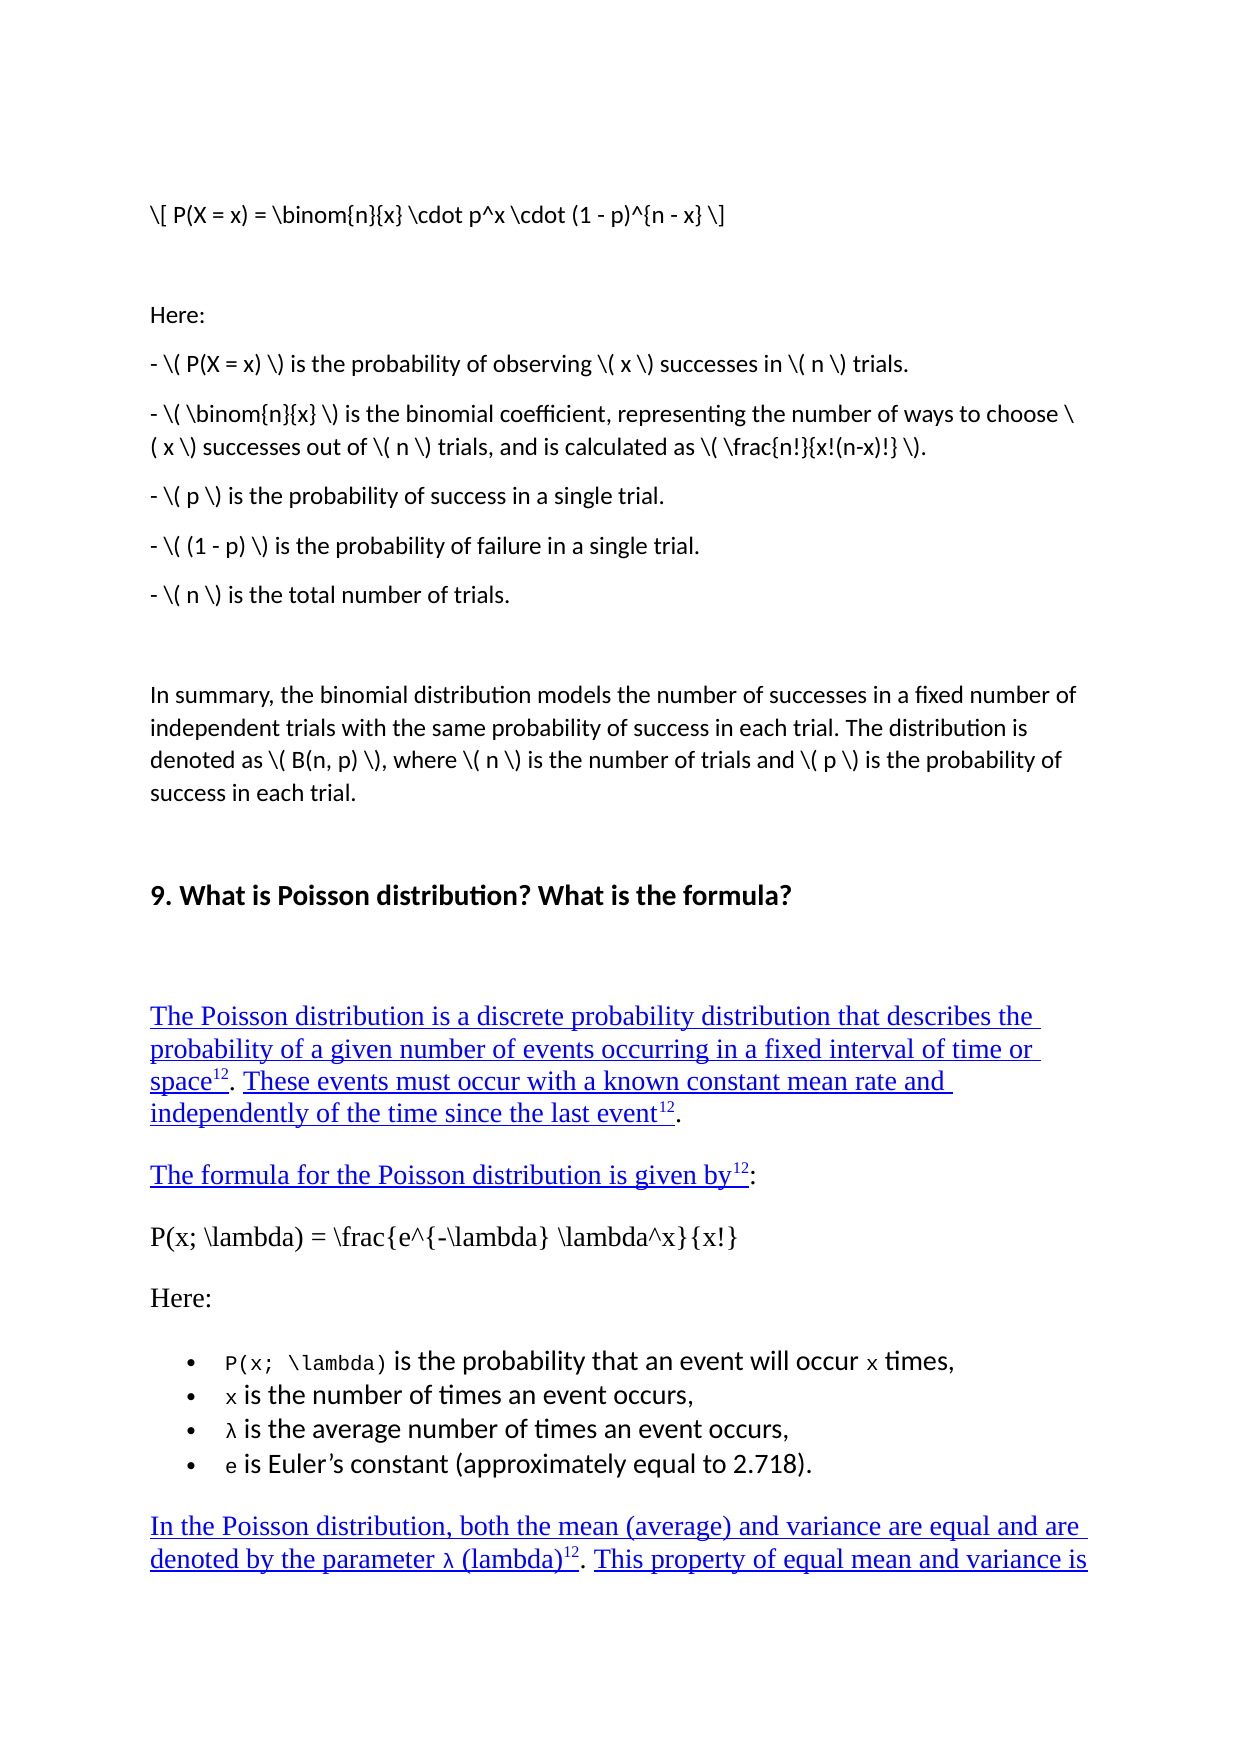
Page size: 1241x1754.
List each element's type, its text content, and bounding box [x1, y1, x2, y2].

text Here: [150, 299, 1090, 329]
text - \( p \) is the probability of success in a single trial. [150, 480, 1090, 511]
list λ is the average number of times an event occurs, [187, 1412, 1090, 1446]
text - \( n \) is the total number of trials. [150, 579, 1090, 610]
text In summary, the binomial distribution models the number of successes in a fixed number of independent trials with the same probability of success in each trial. The distribution is denoted as \( B(n, p) \), where \( n \) is the number of trials and \( p \) is the probability of success in each trial. [150, 679, 1090, 808]
text Here: [150, 1281, 1090, 1314]
text - \( \binom{n}{x} \) is the binomial coefficient, representing the number of ways to choose \( x \) successes out of \( n \) trials, and is calculated as \( \frac{n!}{x!(n-x)!} \). [150, 398, 1090, 461]
text - \( (1 - p) \) is the probability of failure in a single trial. [150, 530, 1090, 561]
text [150, 1509, 1090, 1574]
text P(x; \lambda) = \frac{e^{-\lambda} \lambda^x}{x!} [150, 1220, 1090, 1252]
list e is Euler’s constant (approximately equal to 2.718). [187, 1446, 1090, 1480]
list x is the number of times an event occurs, [187, 1377, 1090, 1412]
text The formula for the Poisson distribution is given by12: [150, 1158, 1090, 1191]
text The Poisson distribution is a discrete probability distribution that describes the probability of a given number of events occurring in a fixed interval of time or space12. These events must occur with a known constant mean rate and independently of the time since the last event12. [150, 999, 1090, 1129]
text \[ P(X = x) = \binom{n}{x} \cdot p^x \cdot (1 - p)^{n - x} \] [150, 199, 1090, 230]
text 9. What is Poisson distribution? What is the formula? [150, 877, 1090, 912]
text - \( P(X = x) \) is the probability of observing \( x \) successes in \( n \) trials. [150, 348, 1090, 379]
list P(x; \lambda) is the probability that an event will occur x times, [187, 1343, 1090, 1377]
